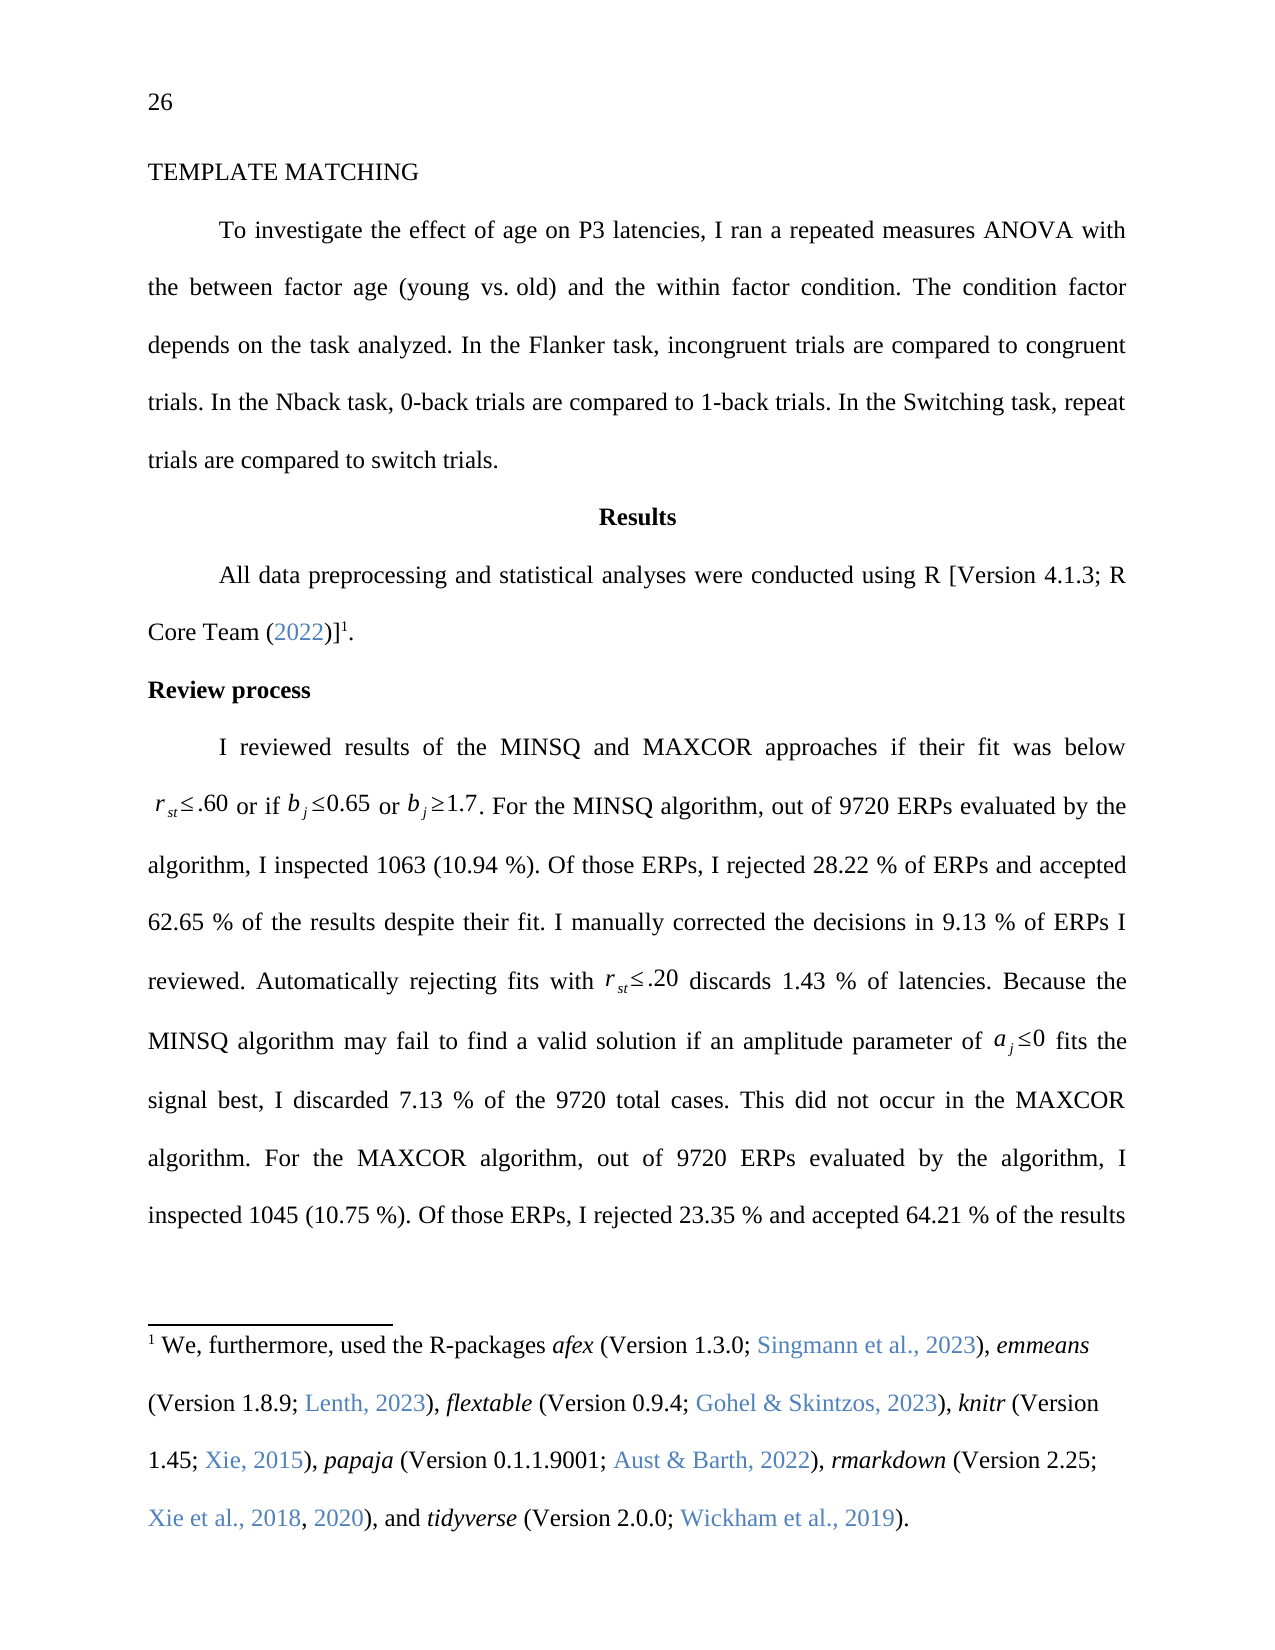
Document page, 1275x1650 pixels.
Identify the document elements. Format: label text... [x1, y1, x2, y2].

subtitle Results [148, 502, 1127, 531]
subtitle Review process [148, 675, 1127, 704]
text All data preprocessing and statistical analyses were conducted using R [Version 4.1.3; R Core Team (2022)]. [148, 560, 1127, 646]
text To investigate the effect of age on P3 latencies, I ran a repeated measures ANOVA with the between factor age (young vs. old) and the within factor condition. The condition factor depends on the task analyzed. In the Flanker task, incongruent trials are compared to congruent trials. In the Nback task, 0-back trials are compared to 1-back trials. In the Switching task, repeat trials are compared to switch trials. [148, 215, 1127, 474]
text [148, 732, 1127, 1229]
